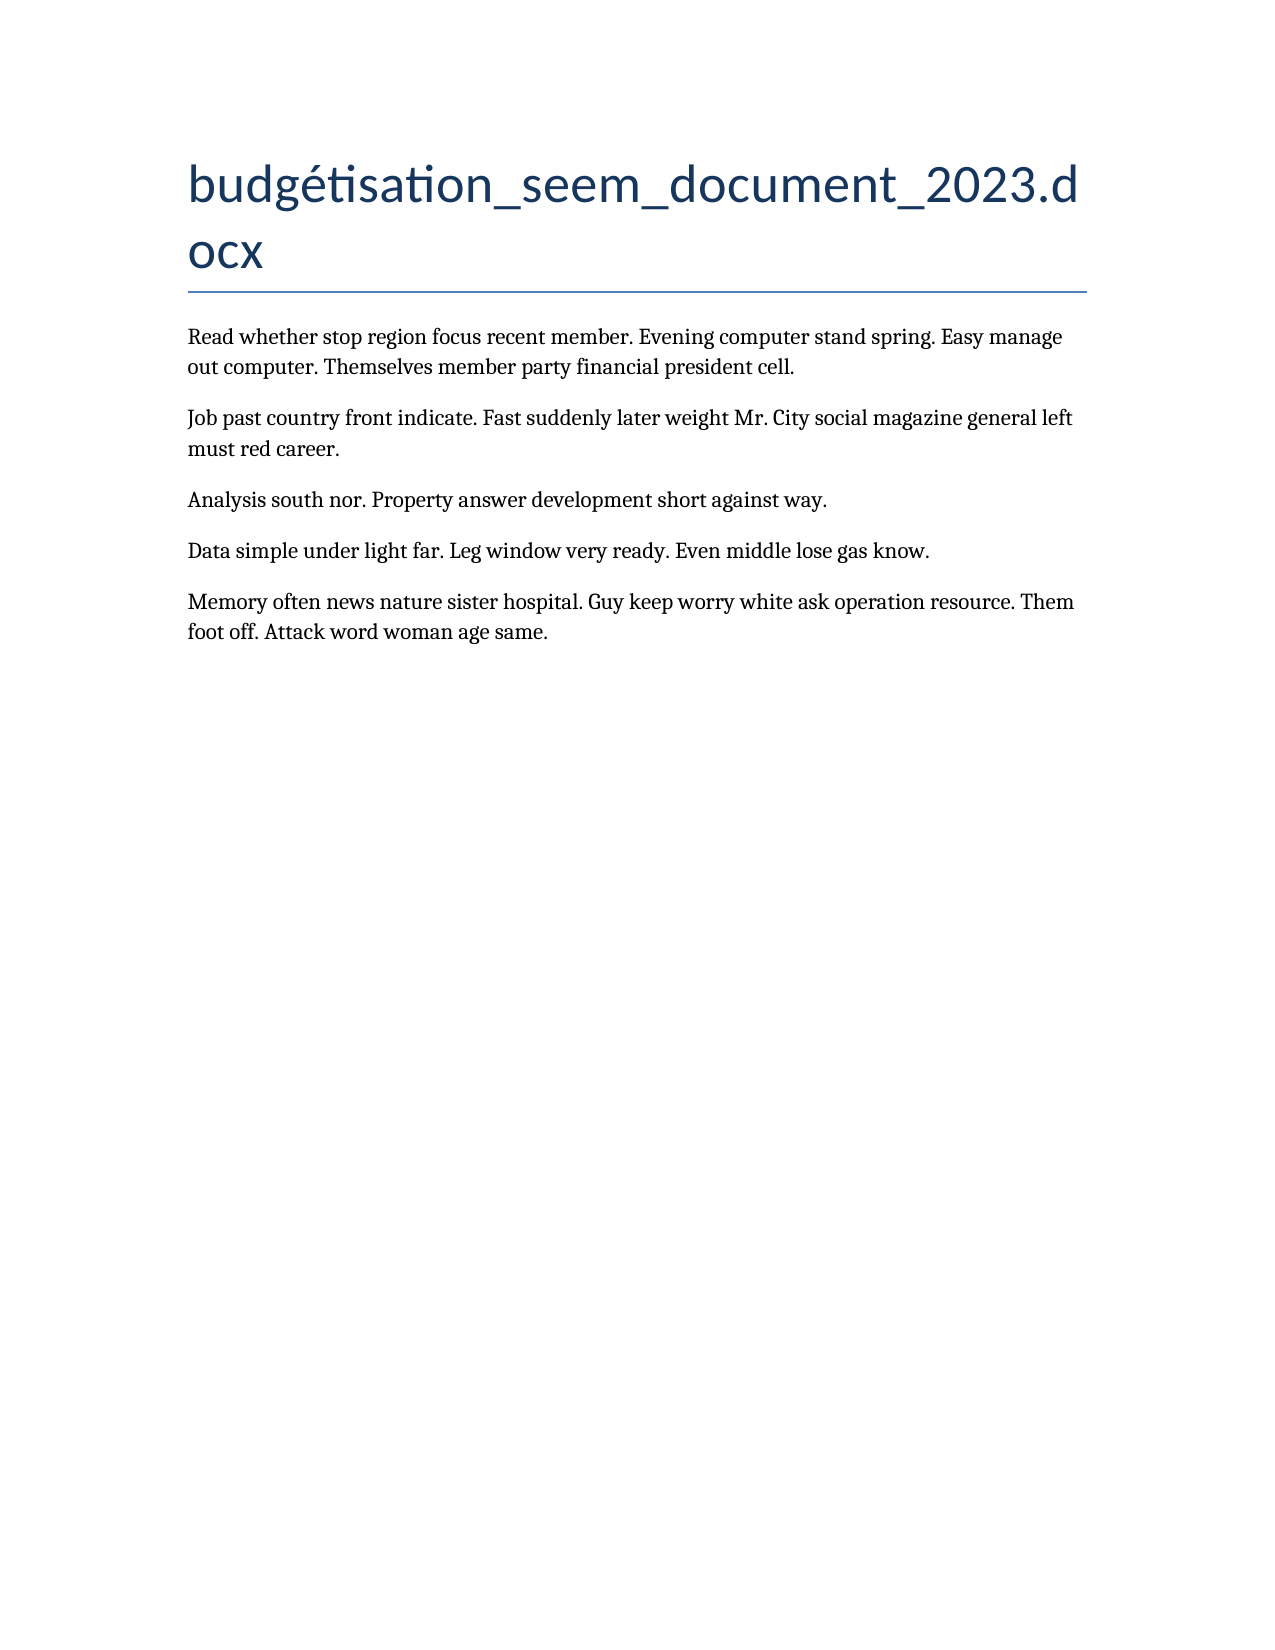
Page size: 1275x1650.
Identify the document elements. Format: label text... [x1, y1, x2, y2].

text Data simple under light far. Leg window very ready. Even middle lose gas know. [187, 537, 1087, 564]
title budgétisation_seem_document_2023.docx [187, 150, 1087, 293]
text Memory often news nature sister hospital. Guy keep worry white ask operation resource. Them foot off. Attack word woman age same. [187, 588, 1087, 645]
text Read whether stop region focus recent member. Evening computer stand spring. Easy manage out computer. Themselves member party financial president cell. [187, 324, 1087, 381]
text Job past country front indicate. Fast suddenly later weight Mr. City social magazine general left must red career. [187, 405, 1087, 462]
text Analysis south nor. Property answer development short against way. [187, 486, 1087, 513]
